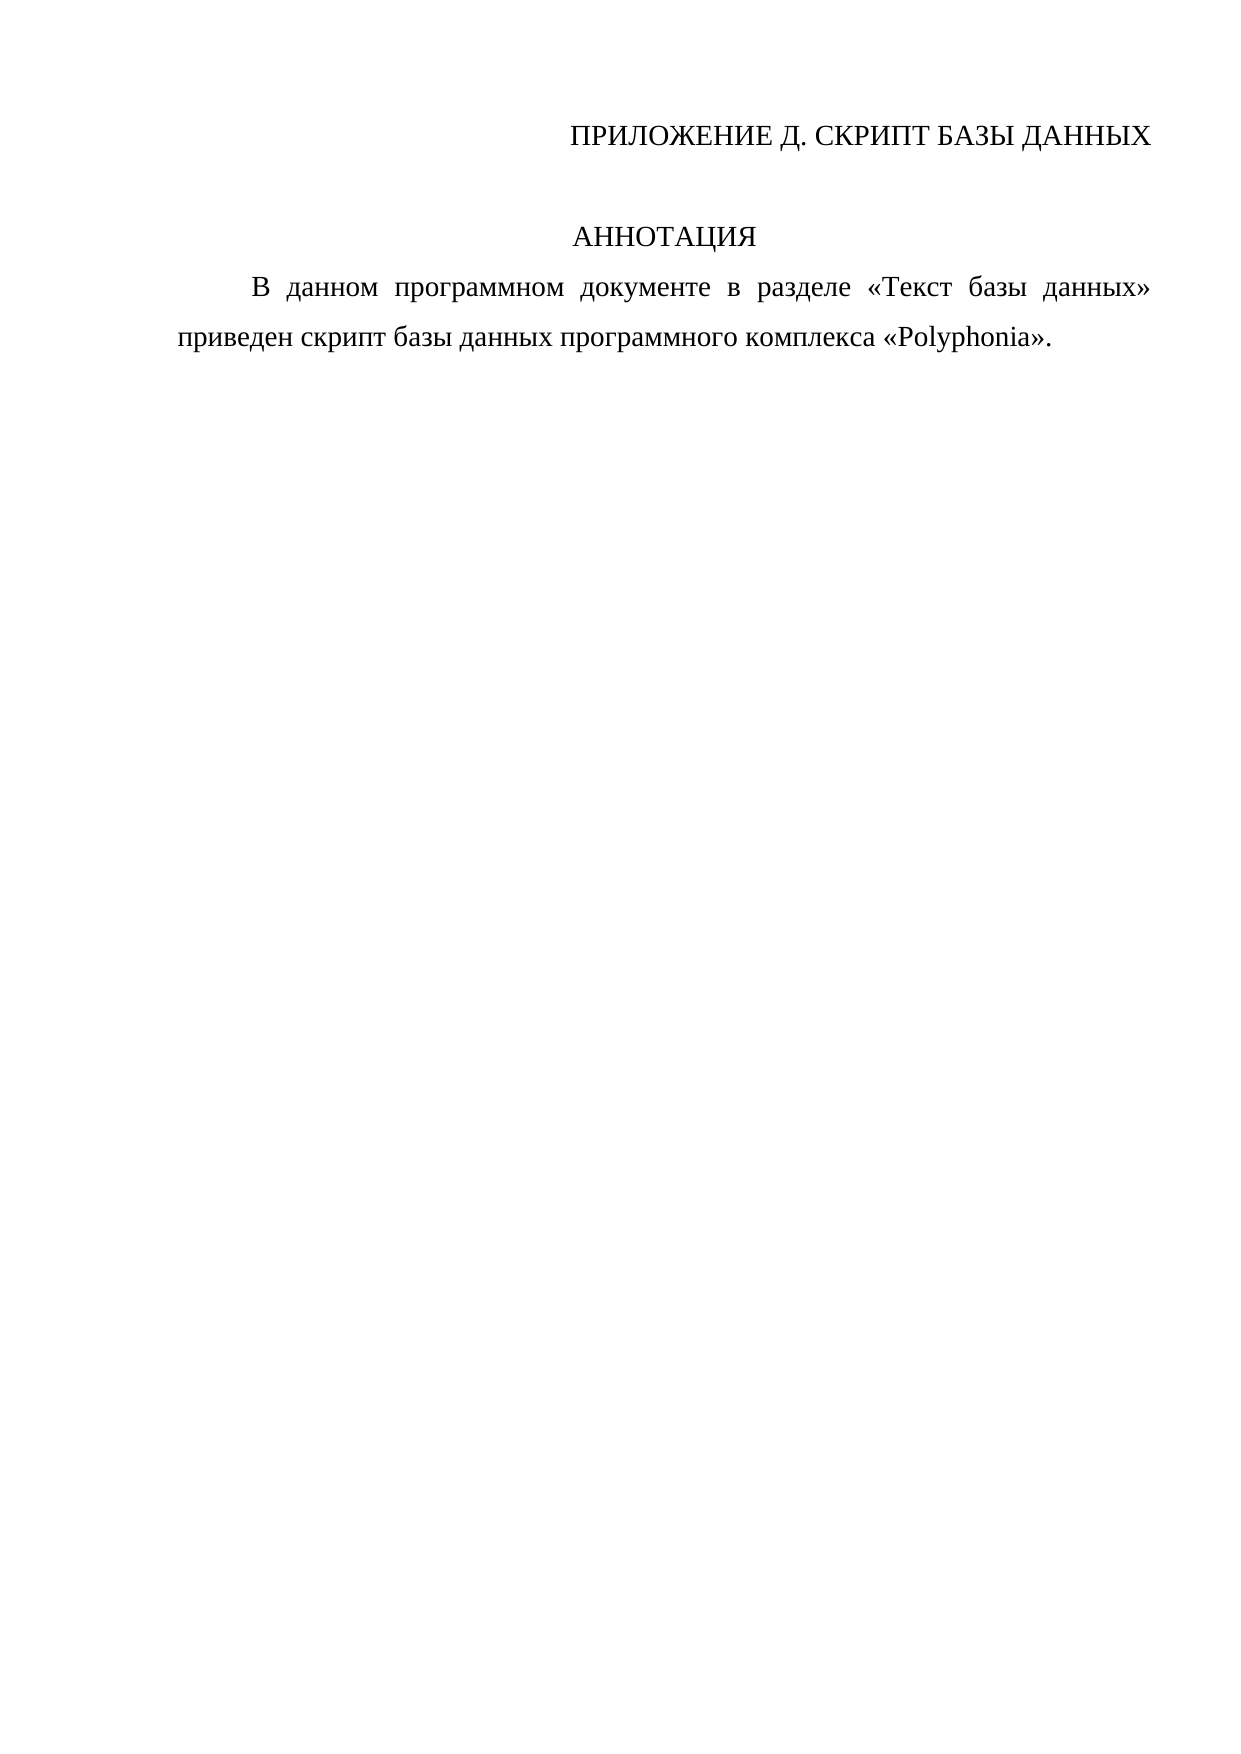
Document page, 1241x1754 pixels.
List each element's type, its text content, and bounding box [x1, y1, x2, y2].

text АННОТАЦИЯ [177, 219, 1152, 252]
text В данном программном документе в разделе «Текст базы данных» приведен скрипт базы данных программного комплекса «Polyphonia». [177, 269, 1152, 353]
text ПРИЛОЖЕНИЕ Д. СКРИПТ БАЗЫ ДАННЫХ [177, 118, 1152, 152]
